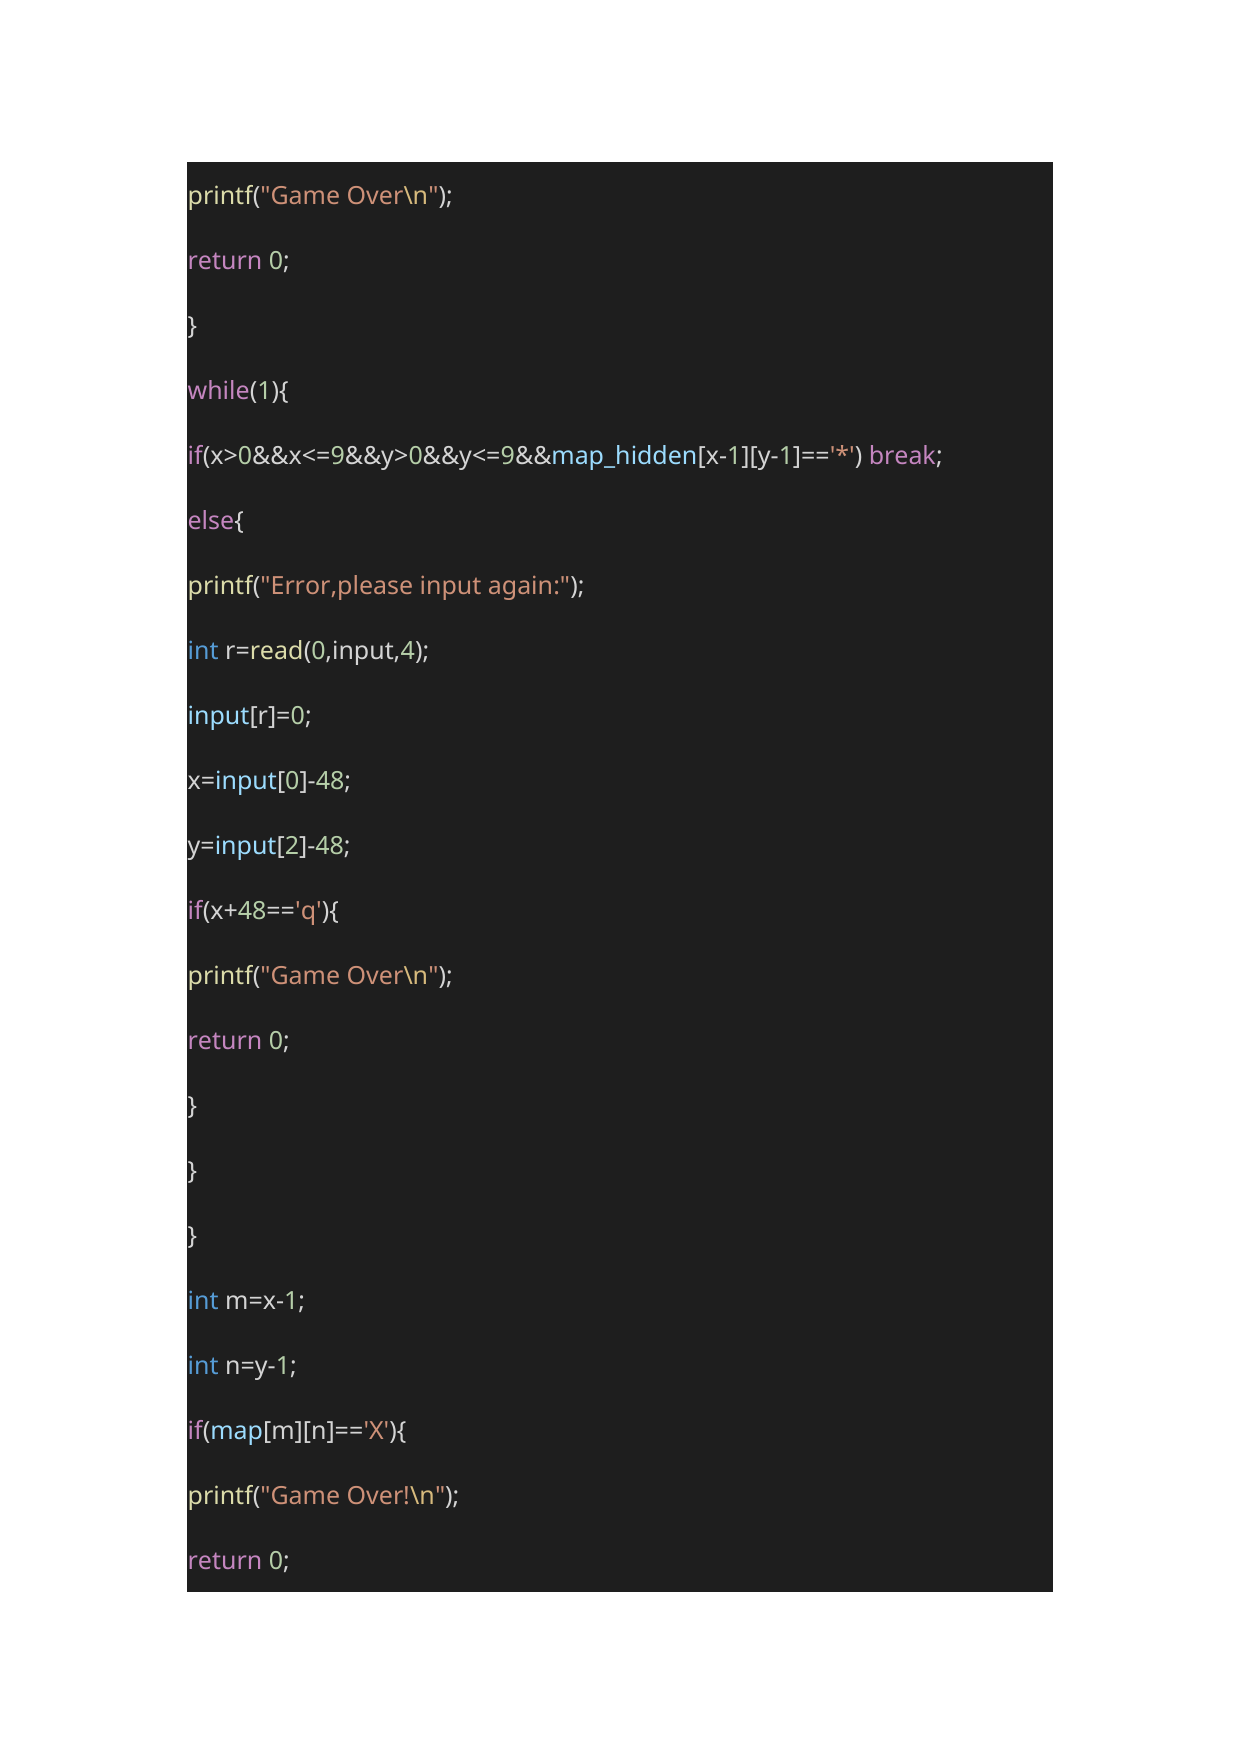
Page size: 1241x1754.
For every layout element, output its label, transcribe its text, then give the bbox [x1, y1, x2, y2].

text return 0; [187, 1527, 1053, 1592]
text return 0; [187, 1007, 1053, 1072]
text } [187, 1137, 1053, 1202]
text int n=y-1; [187, 1332, 1053, 1397]
text input[r]=0; [187, 682, 1053, 747]
text printf("Error,please input again:"); [187, 552, 1053, 617]
text printf("Game Over!\n"); [187, 1462, 1053, 1527]
text } [187, 1072, 1053, 1137]
text return 0; [187, 227, 1053, 292]
text x=input[0]-48; [187, 747, 1053, 812]
text if(map[m][n]=='X'){ [187, 1397, 1053, 1462]
text y=input[2]-48; [187, 812, 1053, 877]
text printf("Game Over\n"); [187, 162, 1053, 227]
text } [187, 1202, 1053, 1267]
text if(x>0&&x<=9&&y>0&&y<=9&&map_hidden[x-1][y-1]=='*') break; [187, 422, 1053, 487]
text int m=x-1; [187, 1267, 1053, 1332]
text while(1){ [187, 357, 1053, 422]
text } [187, 292, 1053, 357]
text int r=read(0,input,4); [187, 617, 1053, 682]
text printf("Game Over\n"); [187, 942, 1053, 1007]
text else{ [187, 487, 1053, 552]
text if(x+48=='q'){ [187, 877, 1053, 942]
